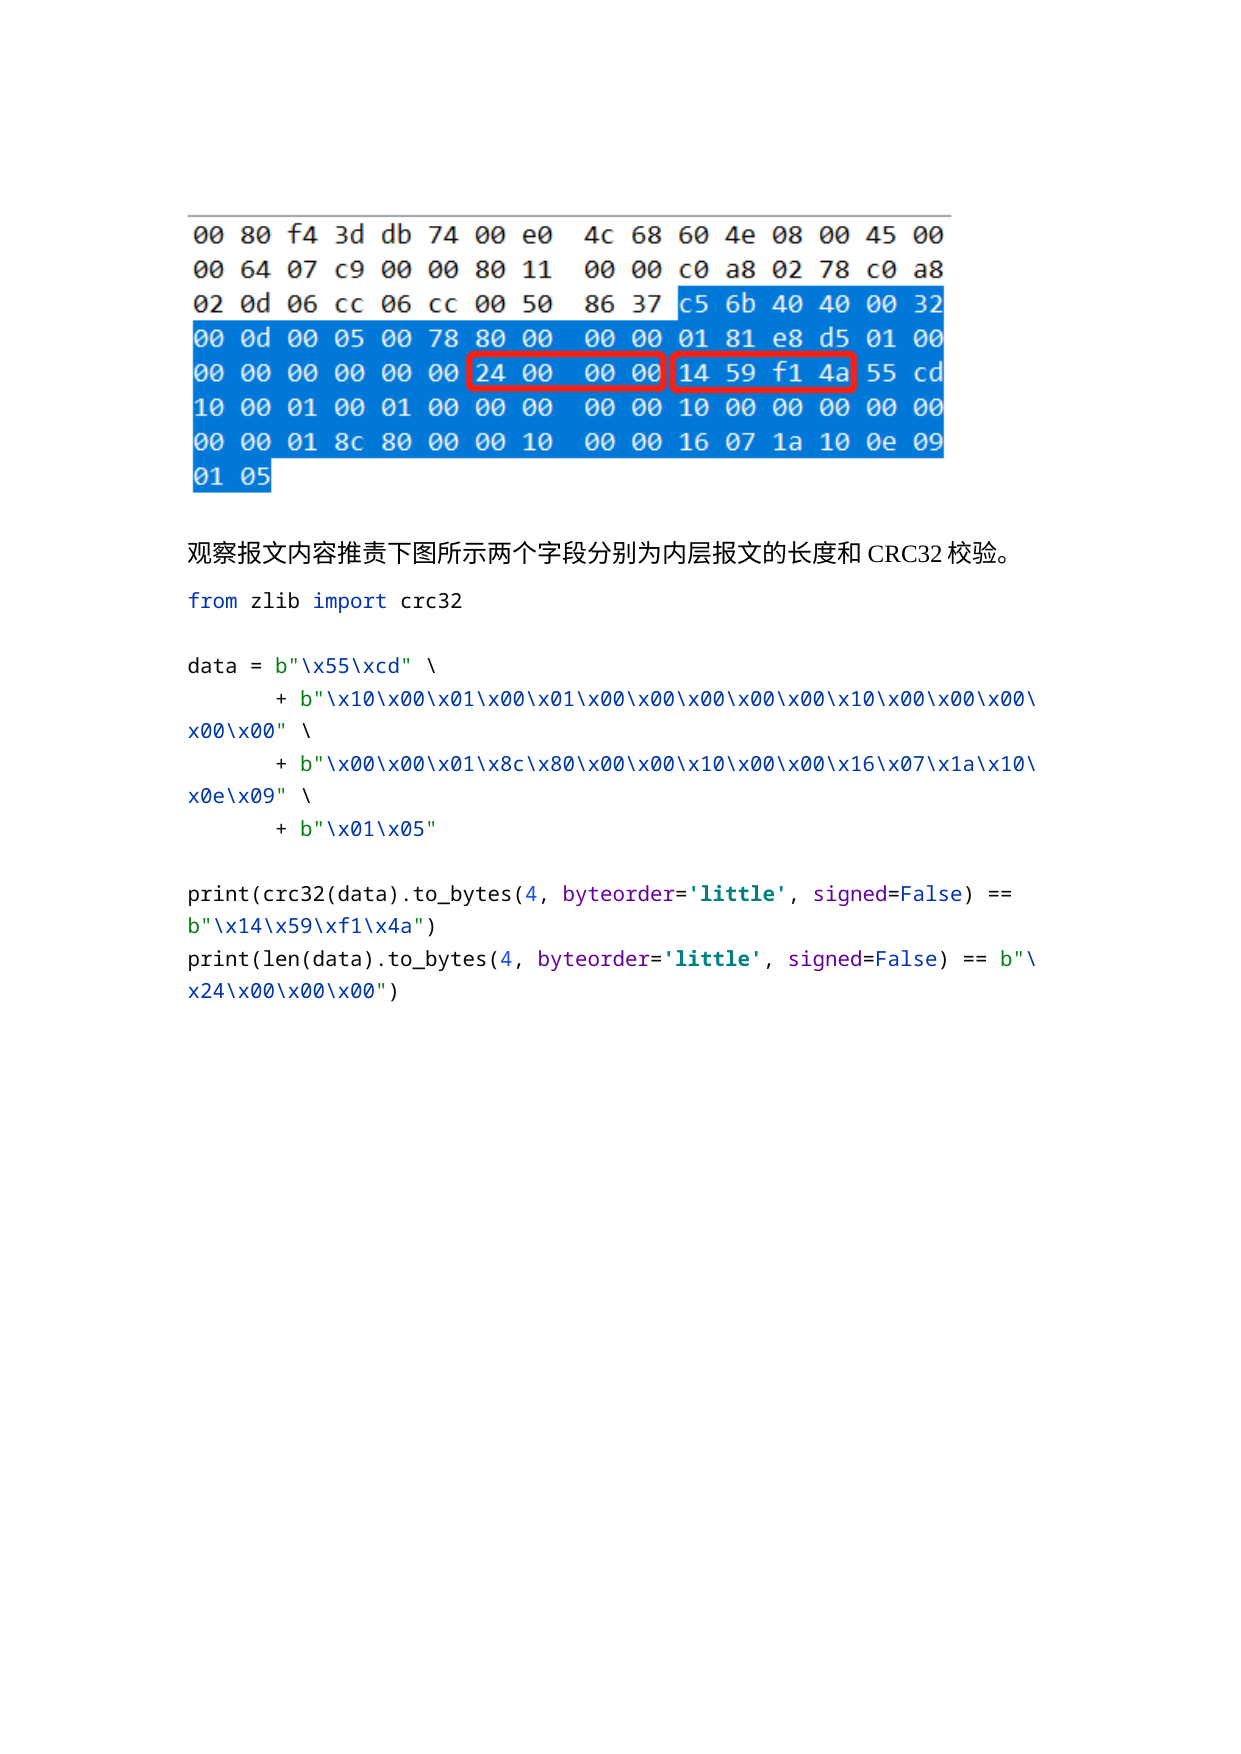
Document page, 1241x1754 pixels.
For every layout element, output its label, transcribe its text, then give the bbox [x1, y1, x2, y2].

picture [187, 214, 952, 507]
text from zlib import crc32 data = b"\x55\xcd" \ + b"\x10\x00\x01\x00\x01\x00\x00\x00\x00\x00\x10\x00\x00\x00\x00\x00" \ + b"\x00\x00\x01\x8c\x80\x00\x00\x10\x00\x00\x16\x07\x1a\x10\x0e\x09" \ + b"\x01\x05" print(crc32(data).to_bytes(4, byteorder='little', signed=False) == b"\x14\x59\xf1\x4a") print(len(data).to_bytes(4, byteorder='little', signed=False) == b"\x24\x00\x00\x00") [187, 584, 1053, 1007]
